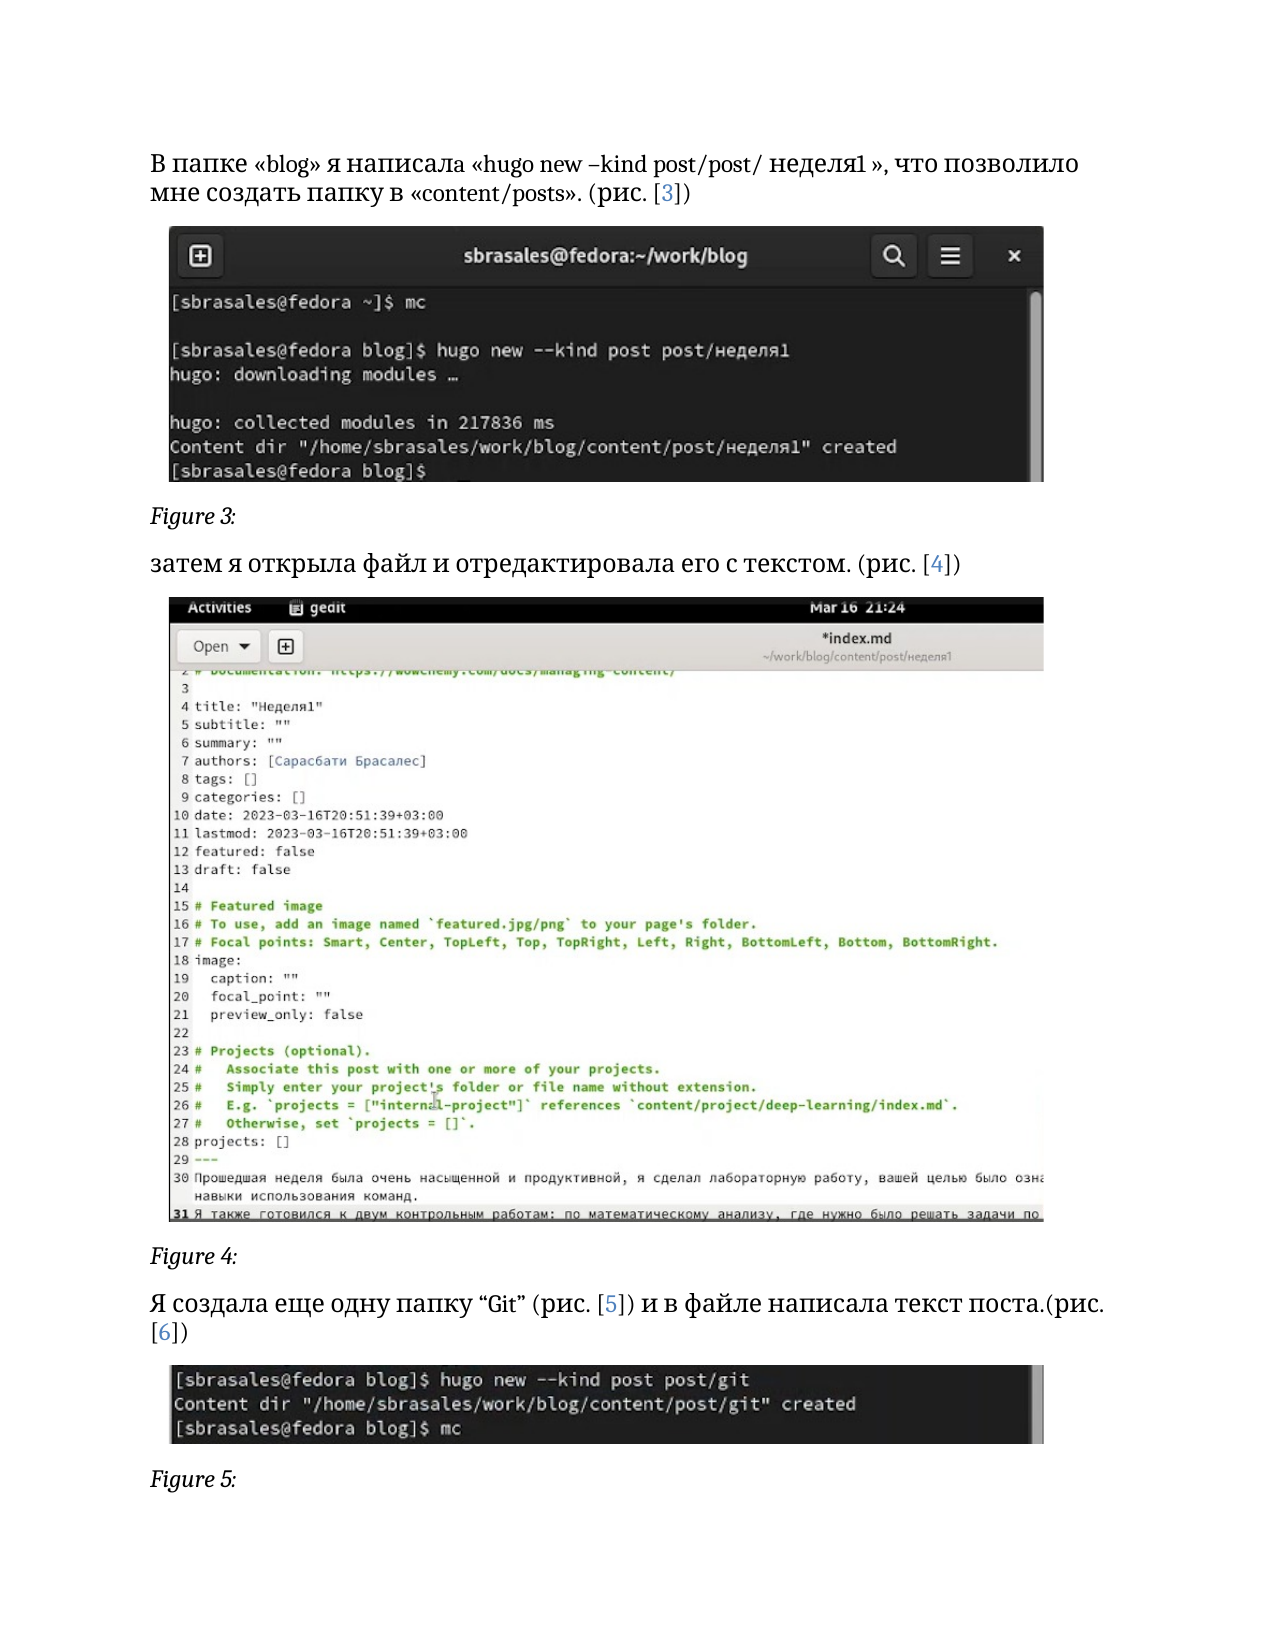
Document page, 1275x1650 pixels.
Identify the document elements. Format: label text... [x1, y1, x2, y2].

picture [168, 226, 1044, 482]
text Figure 3: [150, 502, 1125, 531]
text В папке «blog» я написалa «hugo new –kind post/post/ неделя1 », что позволило мне создать папку в «content/posts». (рис. [3]) [150, 150, 1125, 207]
picture [168, 1365, 1044, 1444]
text затем я открыла файл и отредактировала его с текстом. (рис. [4]) [150, 550, 1125, 578]
text Figure 4: [150, 1242, 1125, 1271]
text Figure 5: [150, 1465, 1125, 1493]
text Я создала еще одну папку “Git” (рис. [5]) и в файле написала текст поста.(рис. [6]) [150, 1289, 1125, 1347]
picture [168, 597, 1044, 1222]
